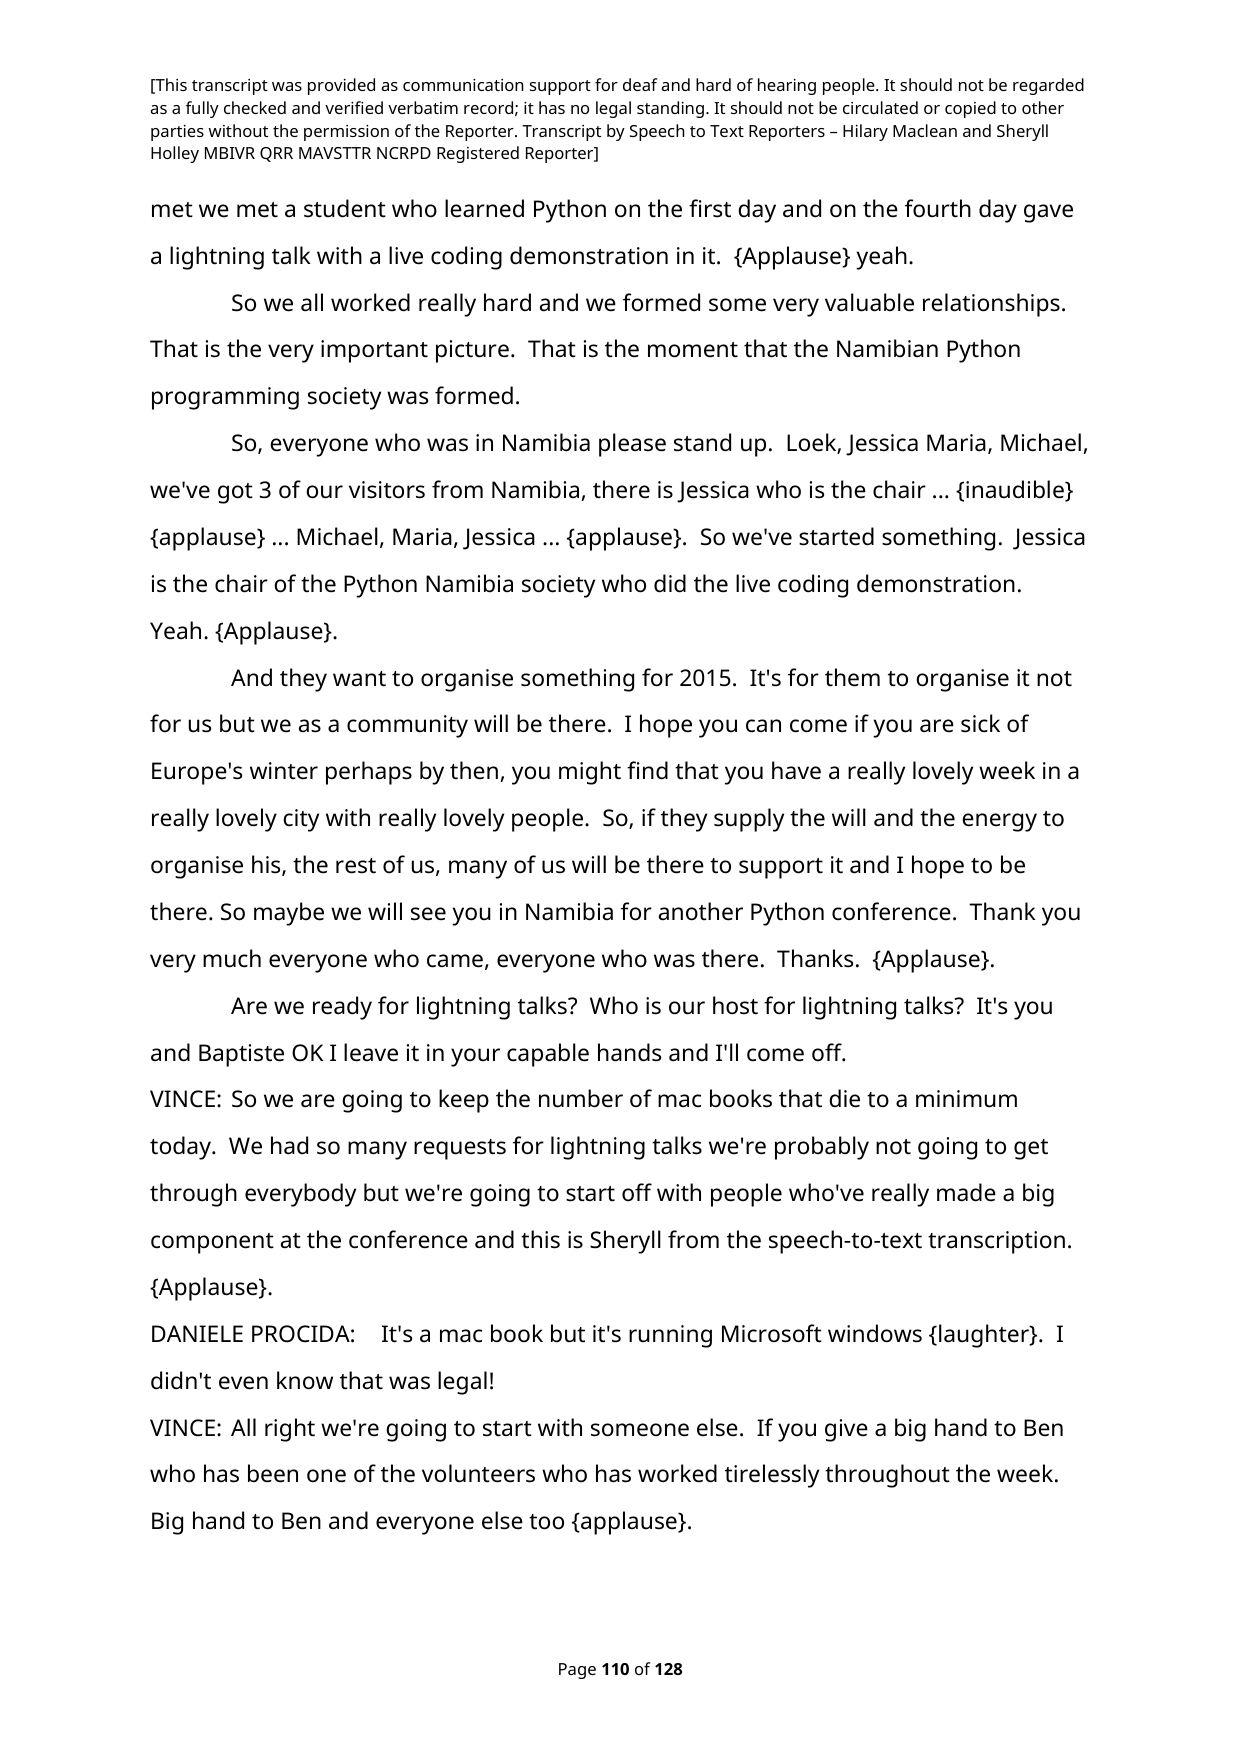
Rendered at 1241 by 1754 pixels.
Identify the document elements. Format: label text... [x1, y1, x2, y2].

text So, everyone who was in Namibia please stand up. Loek, Jessica Maria, Michael, we've got 3 of our visitors from Namibia, there is Jessica who is the chair ... {inaudible} {applause} ... Michael, Maria, Jessica ... {applause}. So we've started something. Jessica is the chair of the Python Namibia society who did the live coding demonstration. Yeah. {Applause}. [150, 427, 1090, 646]
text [150, 193, 1090, 271]
text DANIELE PROCIDA: It's a mac book but it's running Microsoft windows {laughter}. I didn't even know that was legal! [150, 1318, 1090, 1396]
text Are we ready for lightning talks? Who is our host for lightning talks? It's you and Baptiste OK I leave it in your capable hands and I'll come off. [150, 989, 1090, 1068]
text VINCE: All right we're going to start with someone else. If you give a big hand to Ben who has been one of the volunteers who has worked tirelessly throughout the week. Big hand to Ben and everyone else too {applause}. [150, 1411, 1090, 1536]
text VINCE: So we are going to keep the number of mac books that die to a minimum today. We had so many requests for lightning talks we're probably not going to get through everybody but we're going to start off with people who've really made a big component at the conference and this is Sheryll from the speech-to-text transcription. {Applause}. [150, 1083, 1090, 1302]
text And they want to organise something for 2015. It's for them to organise it not for us but we as a community will be there. I hope you can come if you are sick of Europe's winter perhaps by then, you might find that you have a really lovely week in a really lovely city with really lovely people. So, if they supply the will and the energy to organise his, the rest of us, many of us will be there to support it and I hope to be there. So maybe we will see you in Namibia for another Python conference. Thank you very much everyone who came, everyone who was there. Thanks. {Applause}. [150, 661, 1090, 974]
text So we all worked really hard and we formed some very valuable relationships. That is the very important picture. That is the moment that the Namibian Python programming society was formed. [150, 286, 1090, 411]
